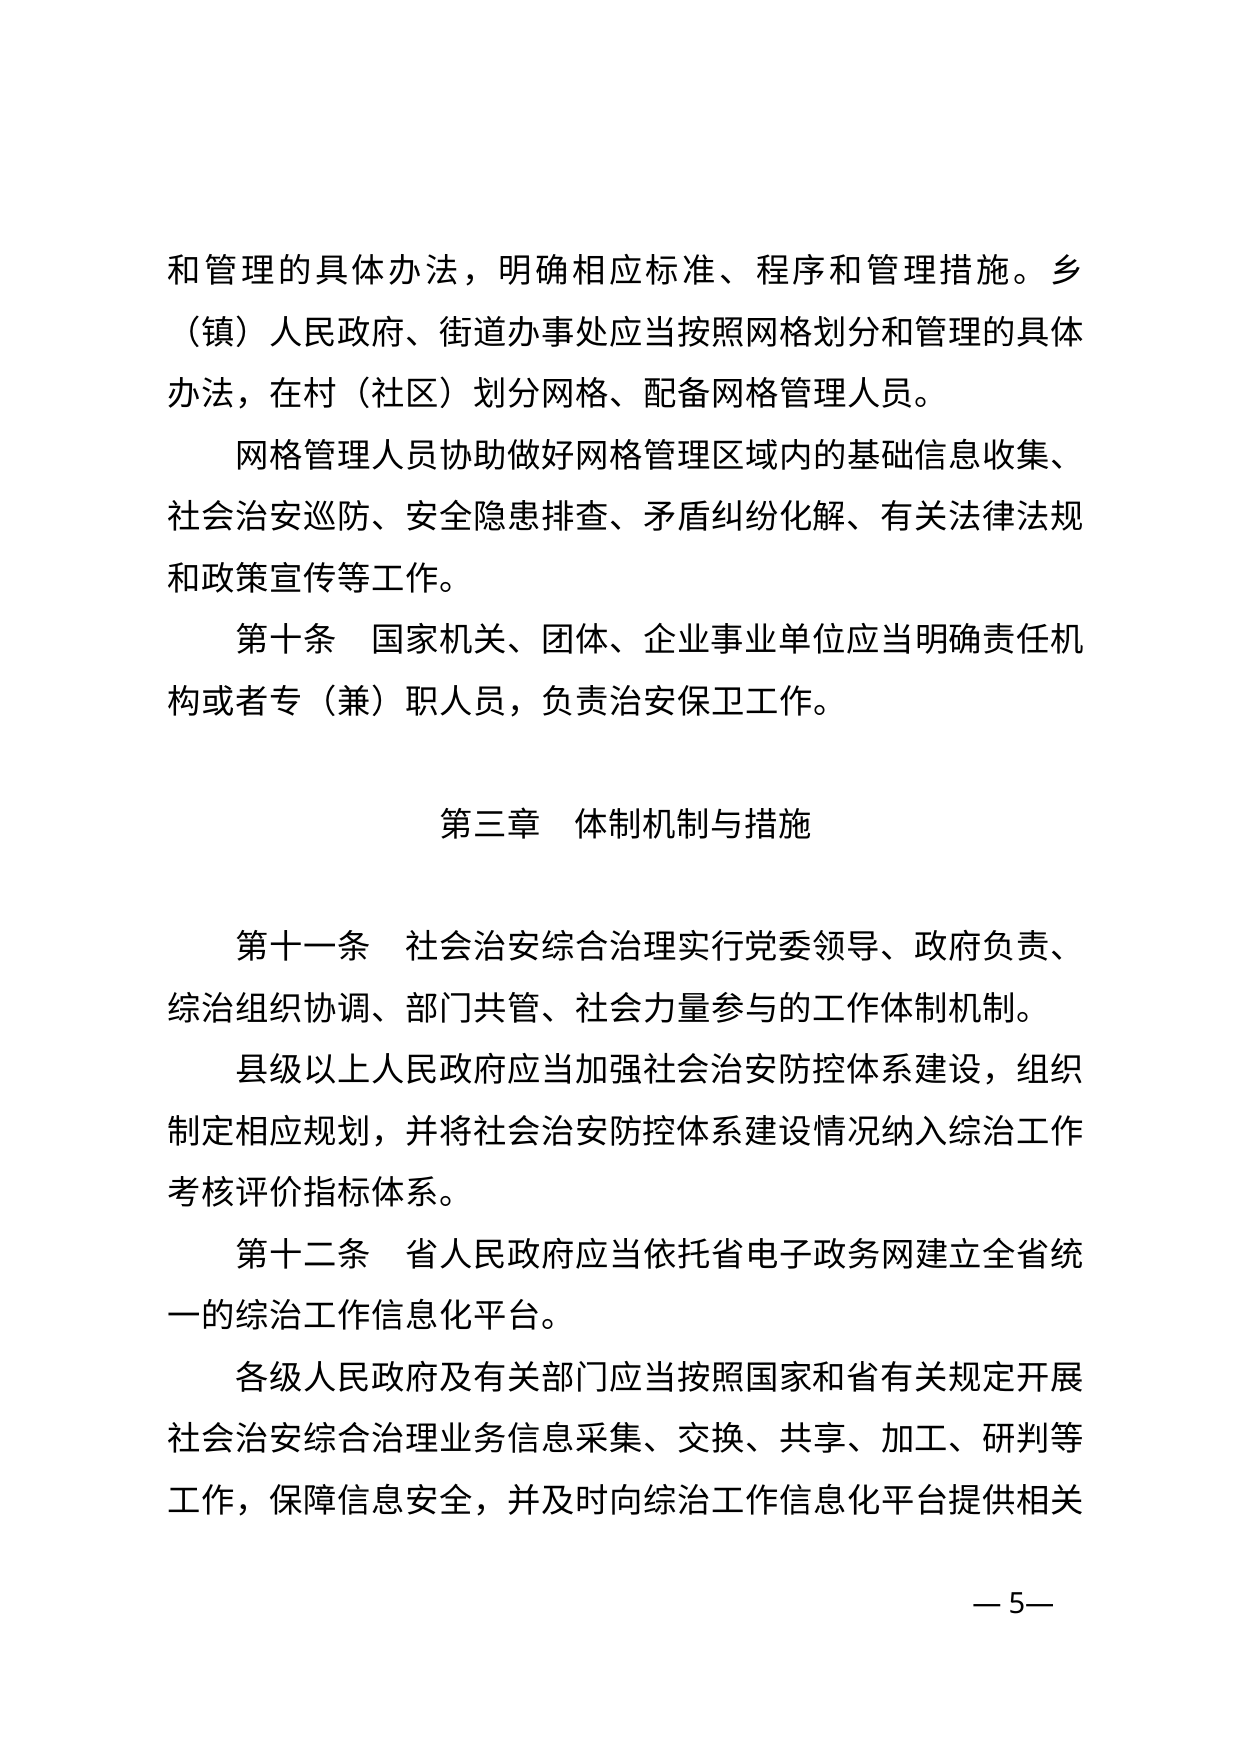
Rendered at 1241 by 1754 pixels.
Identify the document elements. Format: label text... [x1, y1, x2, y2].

text 县级以上人民政府应当加强社会治安防控体系建设，组织制定相应规划，并将社会治安防控体系建设情况纳入综治工作考核评价指标体系。 [168, 1037, 1084, 1221]
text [168, 238, 1084, 422]
text 第十一条 社会治安综合治理实行党委领导、政府负责、综治组织协调、部门共管、社会力量参与的工作体制机制。 [168, 914, 1084, 1037]
text 网格管理人员协助做好网格管理区域内的基础信息收集、社会治安巡防、安全隐患排查、矛盾纠纷化解、有关法律法规和政策宣传等工作。 [168, 422, 1084, 606]
text 第三章 体制机制与措施 [168, 791, 1084, 852]
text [168, 1344, 1084, 1528]
text 第十二条 省人民政府应当依托省电子政务网建立全省统一的综治工作信息化平台。 [168, 1221, 1084, 1344]
text 第十条 国家机关、团体、企业事业单位应当明确责任机构或者专（兼）职人员，负责治安保卫工作。 [168, 606, 1084, 729]
